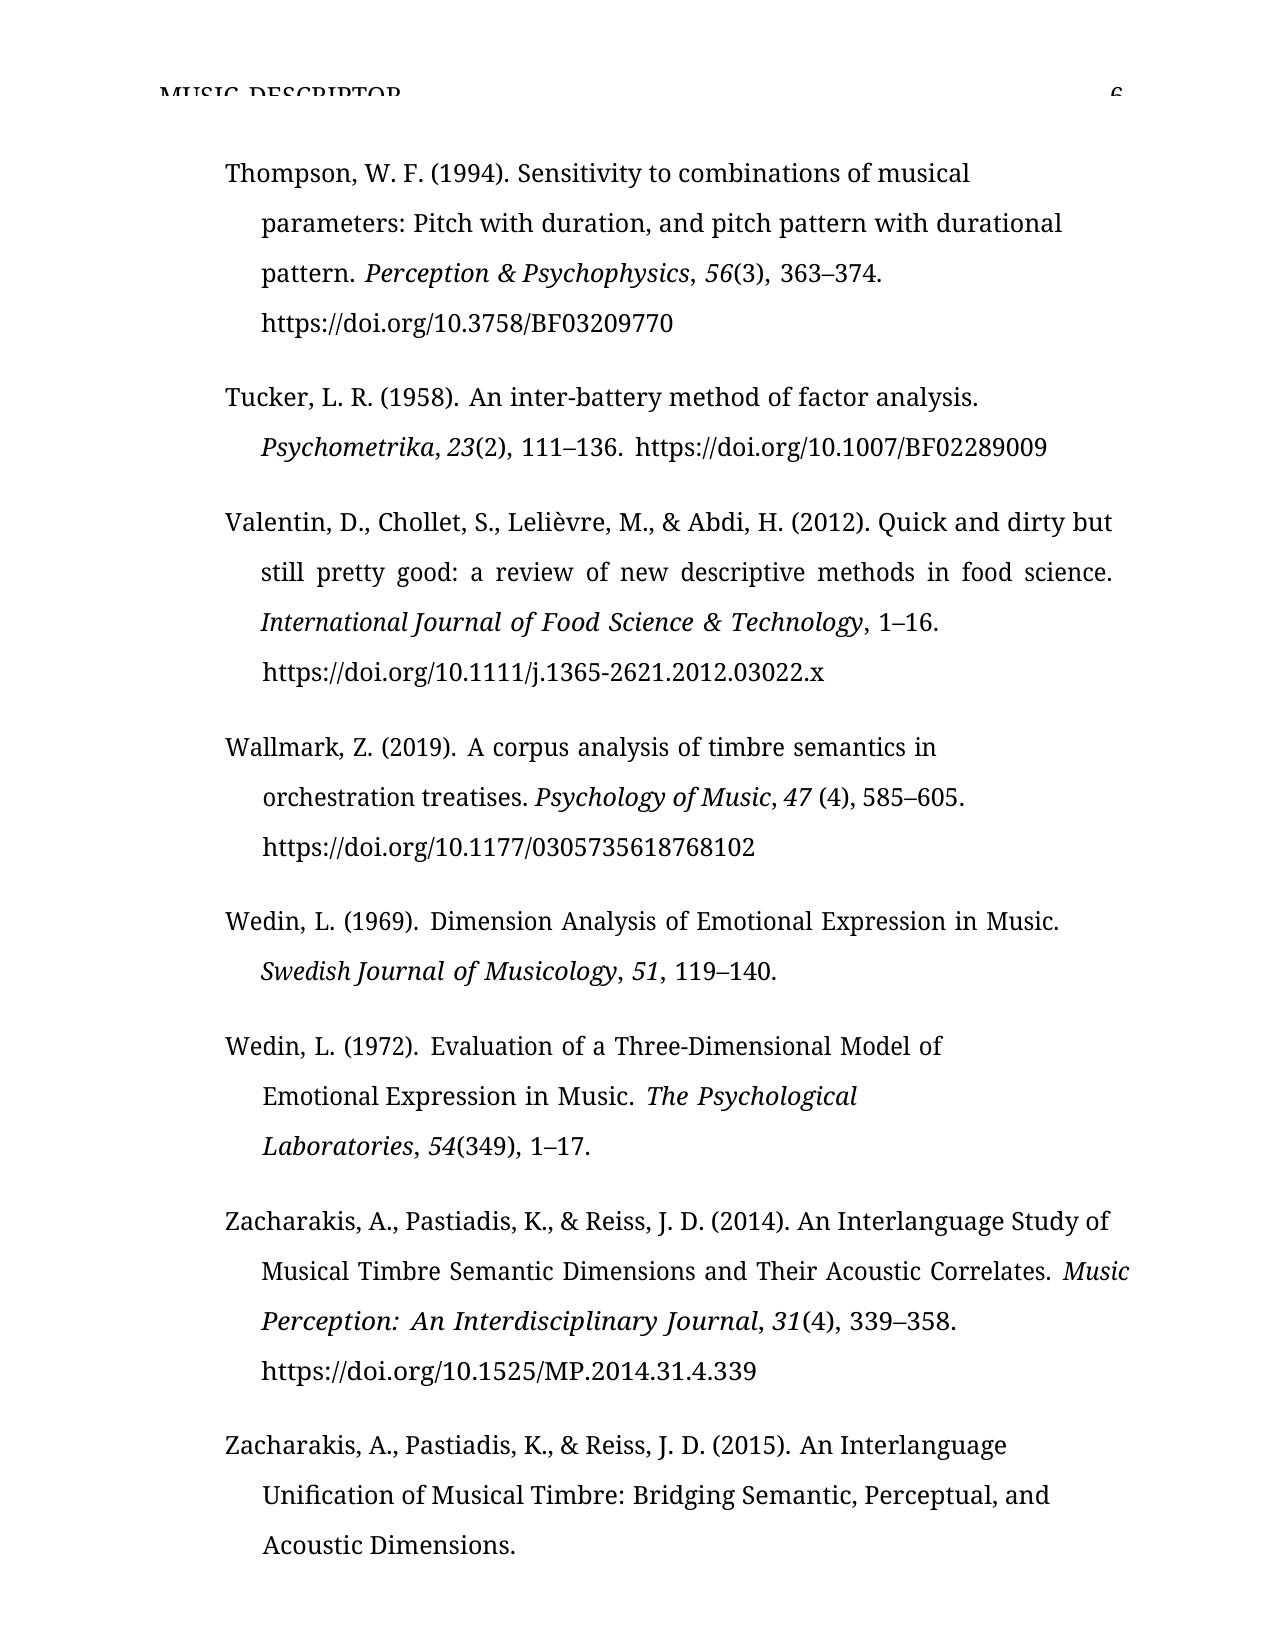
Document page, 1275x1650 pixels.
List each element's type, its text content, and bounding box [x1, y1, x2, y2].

text Wedin, L. (1969). Dimension Analysis of Emotional Expression in Music. Swedish Journal of Musicology, 51, 119–140. [225, 904, 1103, 988]
text Zacharakis, A., Pastiadis, K., & Reiss, J. D. (2014). An Interlanguage Study of Musical Timbre Semantic Dimensions and Their Acoustic Correlates. Music Perception: An Interdisciplinary Journal, 31(4), 339–358. https://doi.org/10.1525/MP.2014.31.4.339 [225, 1203, 1142, 1387]
text Wedin, L. (1972). Evaluation of a Three-Dimensional Model of Emotional Expression in Music. The Psychological Laboratories, 54(349), 1–17. [225, 1028, 1017, 1163]
text https://doi.org/10.1111/j.1365-2621.2012.03022.x [262, 654, 1142, 688]
text Tucker, L. R. (1958). An inter-battery method of factor analysis. Psychometrika, 23(2), 111–136. https://doi.org/10.1007/BF02289009 [225, 380, 1094, 464]
text Zacharakis, A., Pastiadis, K., & Reiss, J. D. (2015). An Interlanguage Unification of Musical Timbre: Bridging Semantic, Perceptual, and Acoustic Dimensions. [225, 1428, 1126, 1562]
text Valentin, D., Chollet, S., Lelièvre, M., & Abdi, H. (2012). Quick and dirty but still pretty good: a review of new descriptive methods in food science. International Journal of Food Science & Technology, 1–16. [225, 504, 1114, 638]
text Wallmark, Z. (2019). A corpus analysis of timbre semantics in orchestration treatises. Psychology of Music, 47 (4), 585–605. https://doi.org/10.1177/0305735618768102 [225, 729, 1039, 863]
text Thompson, W. F. (1994). Sensitivity to combinations of musical parameters: Pitch with duration, and pitch pattern with durational pattern. Perception & Psychophysics, 56(3), 363–374. https://doi.org/10.3758/BF03209770 [225, 155, 1116, 339]
